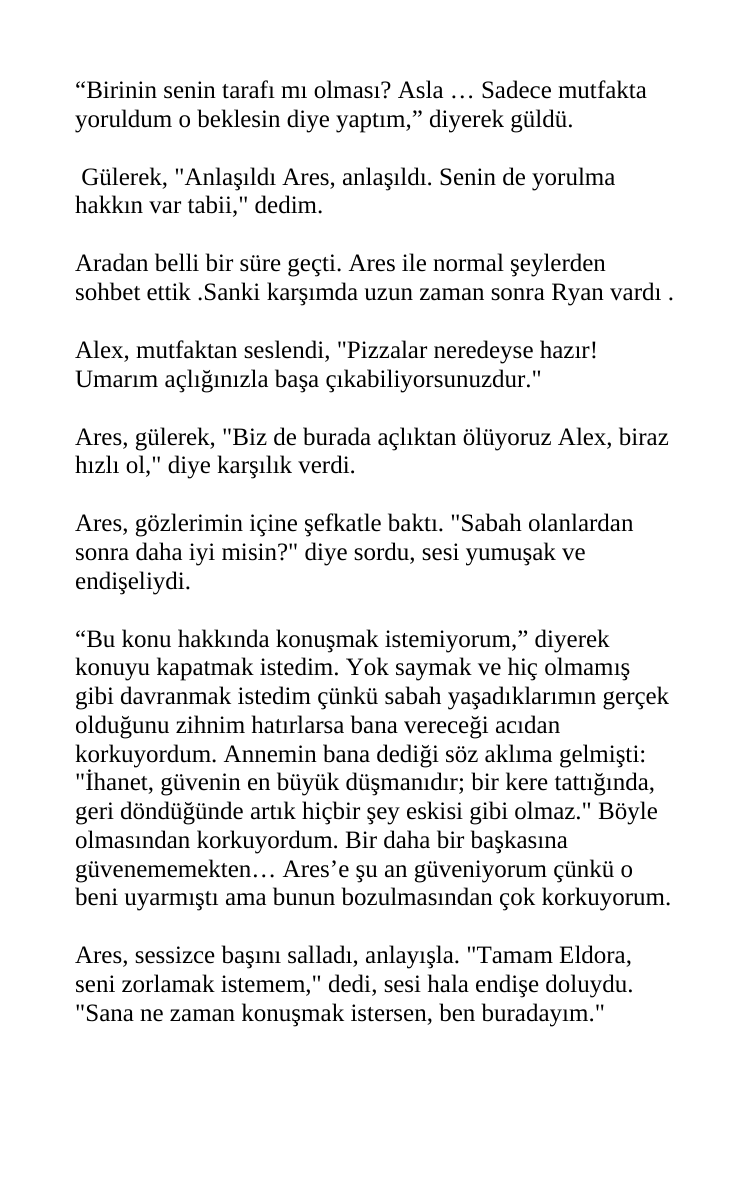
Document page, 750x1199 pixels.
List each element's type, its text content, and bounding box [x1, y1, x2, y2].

text Gülerek, "Anlaşıldı Ares, anlaşıldı. Senin de yorulma hakkın var tabii," dedim. [75, 162, 675, 219]
text Alex, mutfaktan seslendi, "Pizzalar neredeyse hazır! Umarım açlığınızla başa çıkabiliyorsunuzdur." [75, 335, 675, 392]
text Ares, gözlerimin içine şefkatle baktı. "Sabah olanlardan sonra daha iyi misin?" diye sordu, sesi yumuşak ve endişeliydi. [75, 508, 675, 594]
text Aradan belli bir süre geçti. Ares ile normal şeylerden sohbet ettik .Sanki karşımda uzun zaman sonra Ryan vardı . [75, 248, 675, 306]
text Ares, gülerek, "Biz de burada açlıktan ölüyoruz Alex, biraz hızlı ol," diye karşılık verdi. [75, 422, 675, 479]
text Ares, sessizce başını salladı, anlayışla. "Tamam Eldora, seni zorlamak istemem," dedi, sesi hala endişe doluydu. "Sana ne zaman konuşmak istersen, ben buradayım." [75, 940, 675, 1027]
text “Bu konu hakkında konuşmak istemiyorum,” diyerek konuyu kapatmak istedim. Yok saymak ve hiç olmamış gibi davranmak istedim çünkü sabah yaşadıklarımın gerçek olduğunu zihnim hatırlarsa bana vereceği acıdan korkuyordum. Annemin bana dediği söz aklıma gelmişti: "İhanet, güvenin en büyük düşmanıdır; bir kere tattığında, geri döndüğünde artık hiçbir şey eskisi gibi olmaz." Böyle olmasından korkuyordum. Bir daha bir başkasına güvenememekten… Ares’e şu an güveniyorum çünkü o beni uyarmıştı ama bunun bozulmasından çok korkuyorum. [75, 624, 675, 911]
text “Birinin senin tarafı mı olması? Asla … Sadece mutfakta yoruldum o beklesin diye yaptım,” diyerek güldü. [75, 75, 675, 132]
